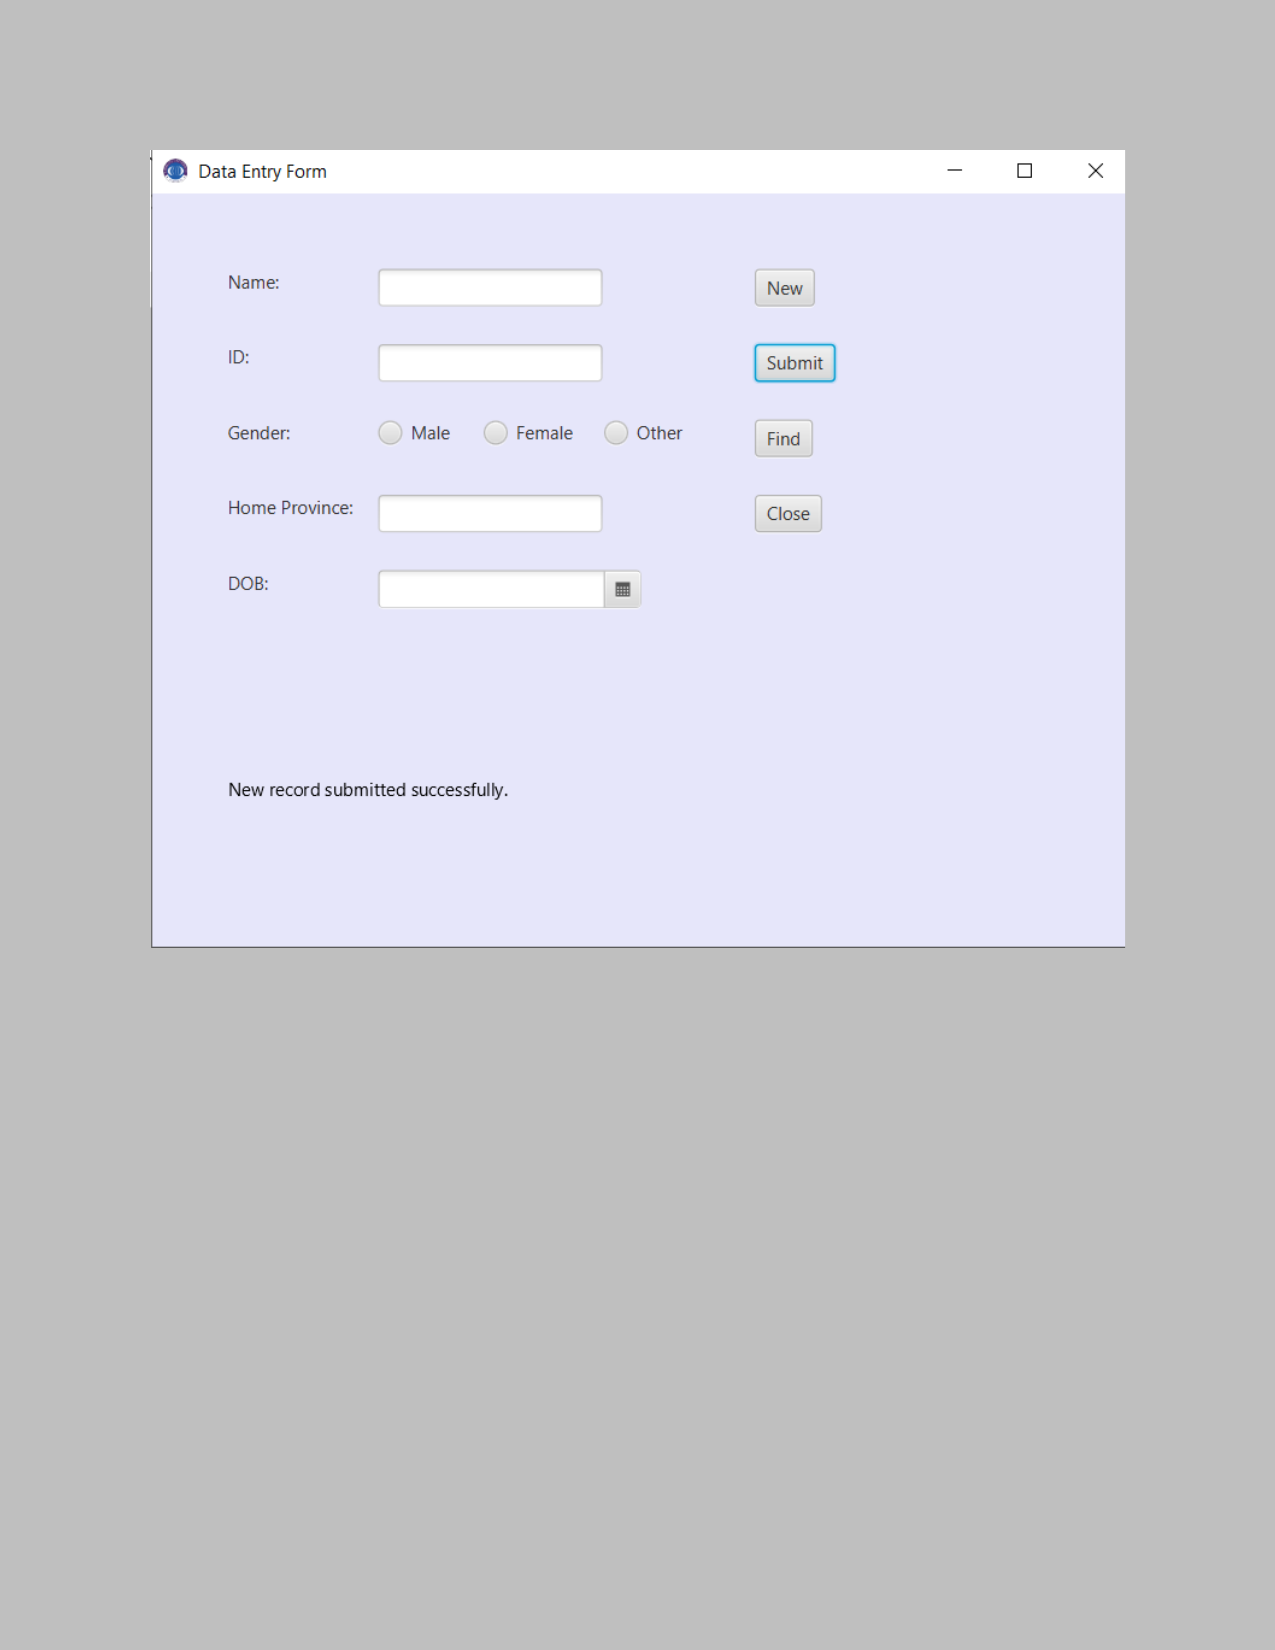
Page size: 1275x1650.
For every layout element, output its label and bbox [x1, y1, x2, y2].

picture [150, 150, 1125, 948]
